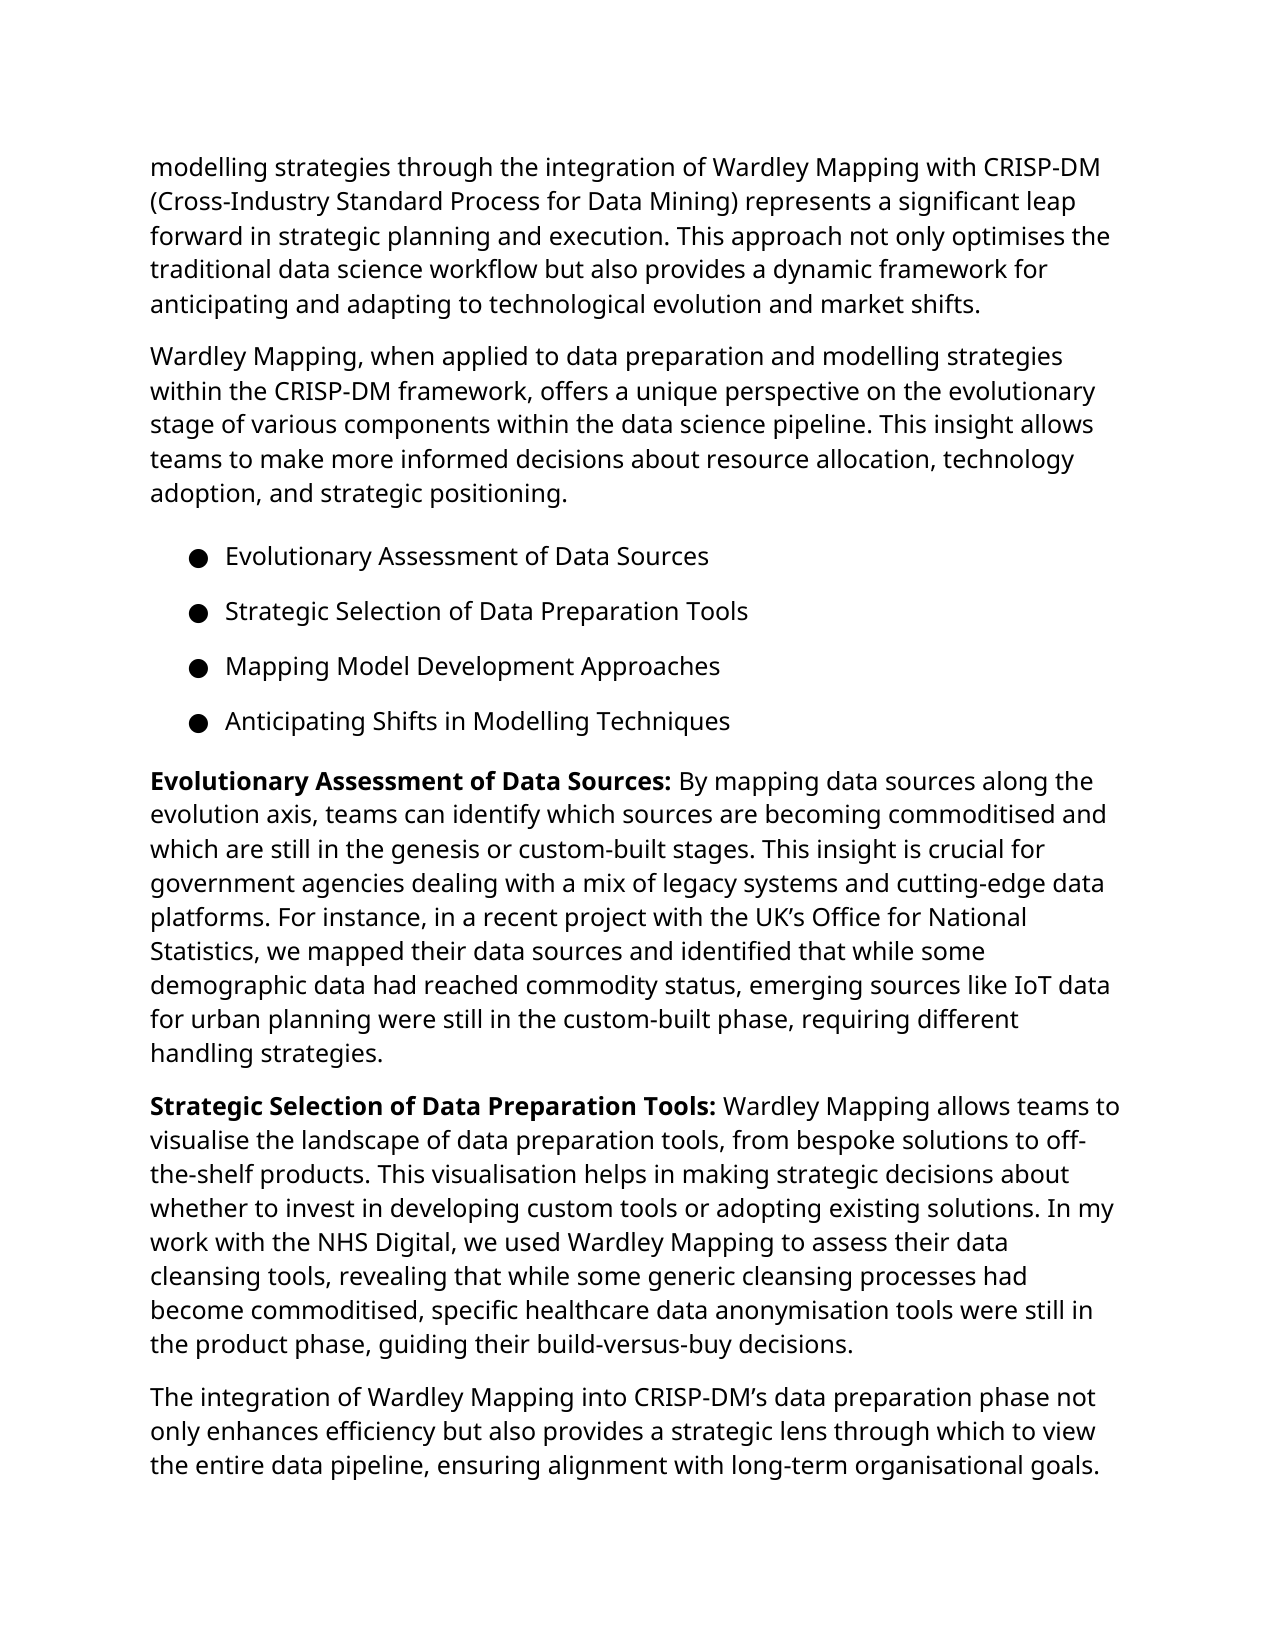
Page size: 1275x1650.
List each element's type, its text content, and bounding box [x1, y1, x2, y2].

text The integration of Wardley Mapping into CRISP-DM’s data preparation phase not only enhances efficiency but also provides a strategic lens through which to view the entire data pipeline, ensuring alignment with long-term organisational goals. [150, 1380, 1125, 1482]
list Mapping Model Development Approaches [187, 638, 1125, 689]
text Strategic Selection of Data Preparation Tools: Wardley Mapping allows teams to visualise the landscape of data preparation tools, from bespoke solutions to off-the-shelf products. This visualisation helps in making strategic decisions about whether to invest in developing custom tools or adopting existing solutions. In my work with the NHS Digital, we used Wardley Mapping to assess their data cleansing tools, revealing that while some generic cleansing processes had become commoditised, specific healthcare data anonymisation tools were still in the product phase, guiding their build-versus-buy decisions. [150, 1088, 1125, 1361]
list Strategic Selection of Data Preparation Tools [187, 583, 1125, 634]
list Evolutionary Assessment of Data Sources [187, 528, 1125, 579]
text Evolutionary Assessment of Data Sources: By mapping data sources along the evolution axis, teams can identify which sources are becoming commoditised and which are still in the genesis or custom-built stages. This insight is crucial for government agencies dealing with a mix of legacy systems and cutting-edge data platforms. For instance, in a recent project with the UK’s Office for National Statistics, we mapped their data sources and identified that while some demographic data had reached commodity status, emerging sources like IoT data for urban planning were still in the custom-built phase, requiring different handling strategies. [150, 763, 1125, 1070]
list Anticipating Shifts in Modelling Techniques [187, 693, 1125, 744]
text Wardley Mapping, when applied to data preparation and modelling strategies within the CRISP-DM framework, offers a unique perspective on the evolutionary stage of various components within the data science pipeline. This insight allows teams to make more informed decisions about resource allocation, technology adoption, and strategic positioning. [150, 339, 1125, 509]
